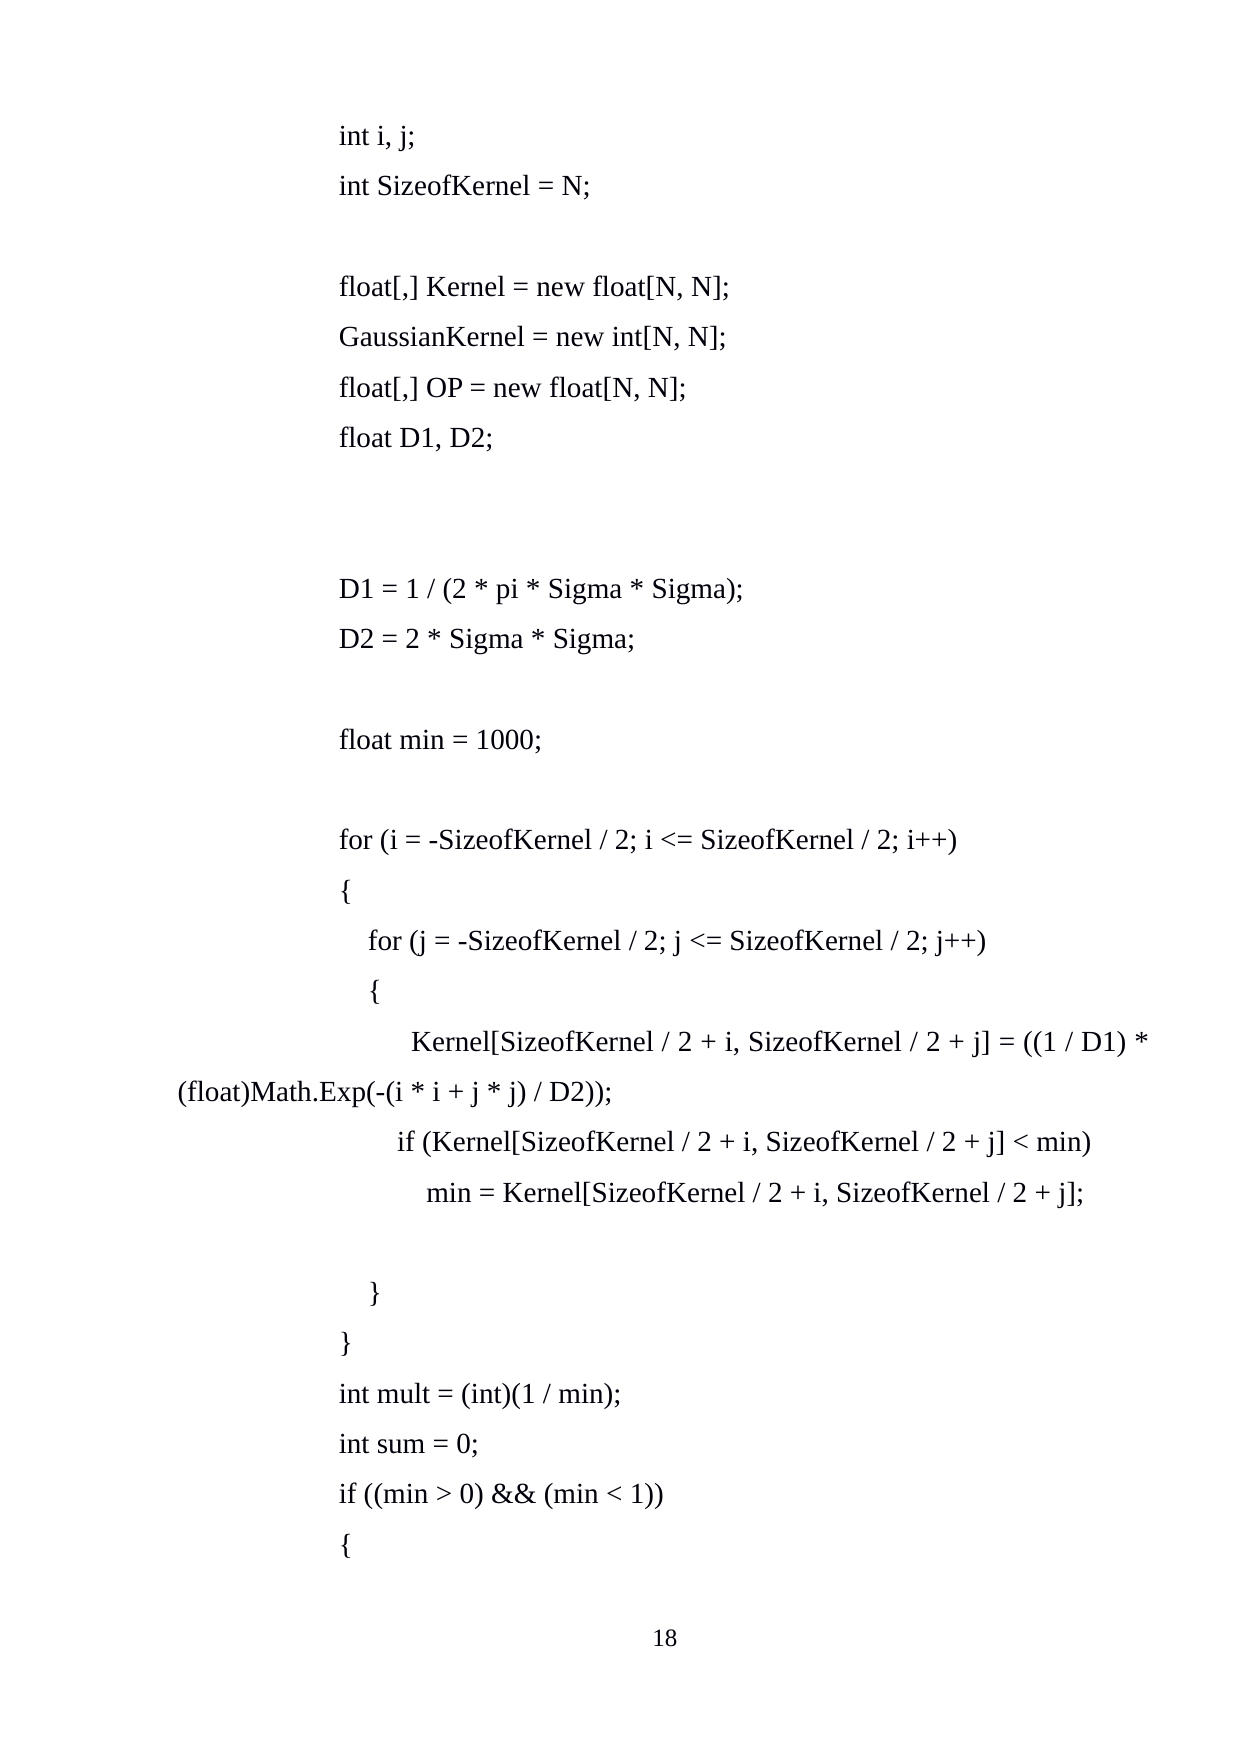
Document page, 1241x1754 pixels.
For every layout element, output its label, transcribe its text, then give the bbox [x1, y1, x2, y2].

text if (Kernel[SizeofKernel / 2 + i, SizeofKernel / 2 + j] < min) [177, 1124, 1152, 1158]
text min = Kernel[SizeofKernel / 2 + i, SizeofKernel / 2 + j]; [177, 1175, 1152, 1208]
text D1 = 1 / (2 * pi * Sigma * Sigma); [177, 571, 1152, 604]
text float D1, D2; [177, 420, 1152, 453]
text if ((min > 0) && (min < 1)) [177, 1477, 1152, 1510]
text float[,] Kernel = new float[N, N]; [177, 269, 1152, 303]
text int sum = 0; [177, 1426, 1152, 1460]
text { [177, 873, 1152, 906]
text float[,] OP = new float[N, N]; [177, 370, 1152, 403]
text int mult = (int)(1 / min); [177, 1376, 1152, 1409]
text for (j = -SizeofKernel / 2; j <= SizeofKernel / 2; j++) [177, 923, 1152, 957]
text GaussianKernel = new int[N, N]; [177, 319, 1152, 353]
text Kernel[SizeofKernel / 2 + i, SizeofKernel / 2 + j] = ((1 / D1) * (float)Math.Exp(-(i * i + j * j) / D2)); [177, 1024, 1152, 1108]
text int SizeofKernel = N; [177, 168, 1152, 202]
text D2 = 2 * Sigma * Sigma; [177, 621, 1152, 655]
text } [177, 1275, 1152, 1309]
text int i, j; [177, 118, 1152, 152]
text { [177, 973, 1152, 1007]
text } [177, 1326, 1152, 1359]
text { [177, 1527, 1152, 1560]
text for (i = -SizeofKernel / 2; i <= SizeofKernel / 2; i++) [177, 822, 1152, 856]
text float min = 1000; [177, 722, 1152, 755]
